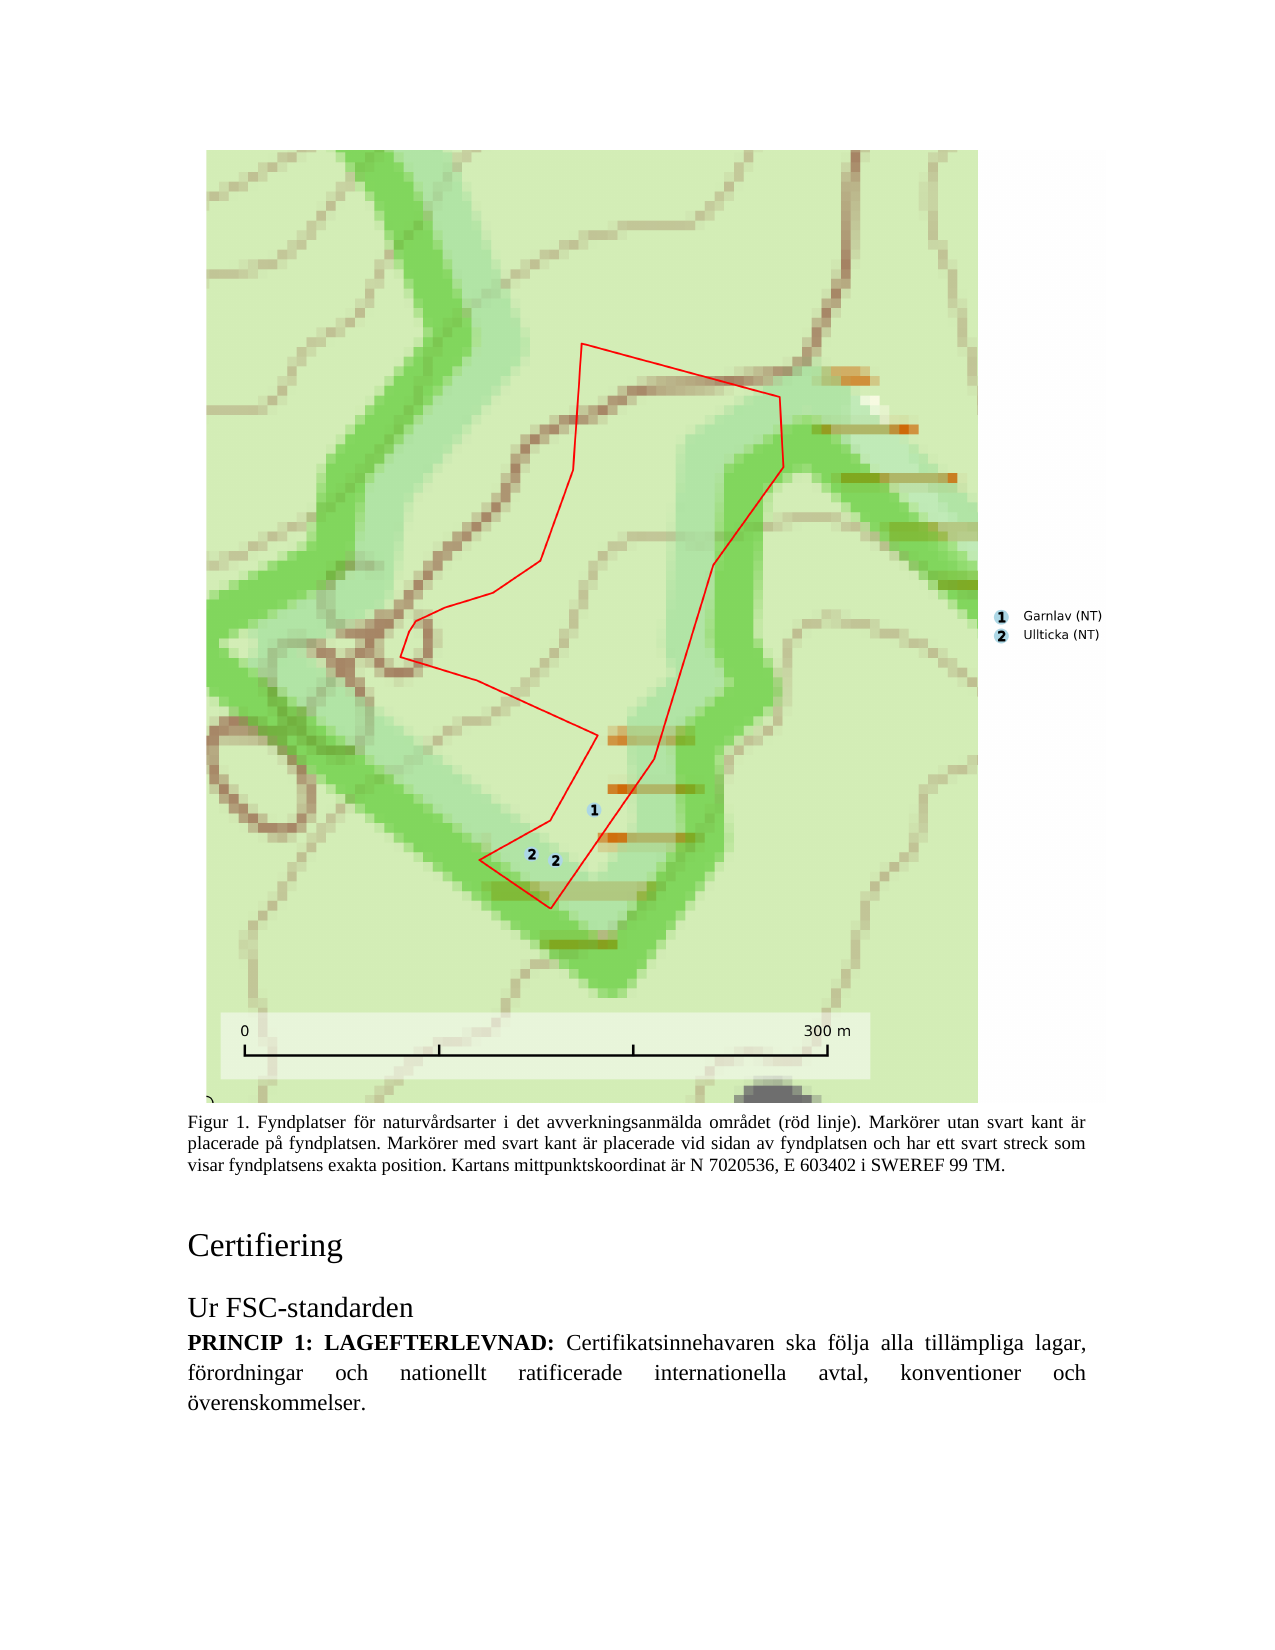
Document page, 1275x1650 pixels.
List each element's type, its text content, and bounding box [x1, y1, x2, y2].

subtitle Certifiering [187, 1225, 1087, 1264]
picture [206, 150, 1107, 1103]
subtitle Ur FSC-standarden [187, 1290, 1087, 1324]
text Figur 1. Fyndplatser för naturvårdsarter i det avverkningsanmälda området (röd linje). Markörer utan svart kant är placerade på fyndplatsen. Markörer med svart kant är placerade vid sidan av fyndplatsen och har ett svart streck som visar fyndplatsens exakta position. Kartans mittpunktskoordinat är N 7020536, E 603402 i SWEREF 99 TM. [187, 1111, 1087, 1175]
text PRINCIP 1: LAGEFTERLEVNAD: Certifikatsinnehavaren ska följa alla tillämpliga lagar, förordningar och nationellt ratificerade internationella avtal, konventioner och överenskommelser. [187, 1329, 1087, 1416]
